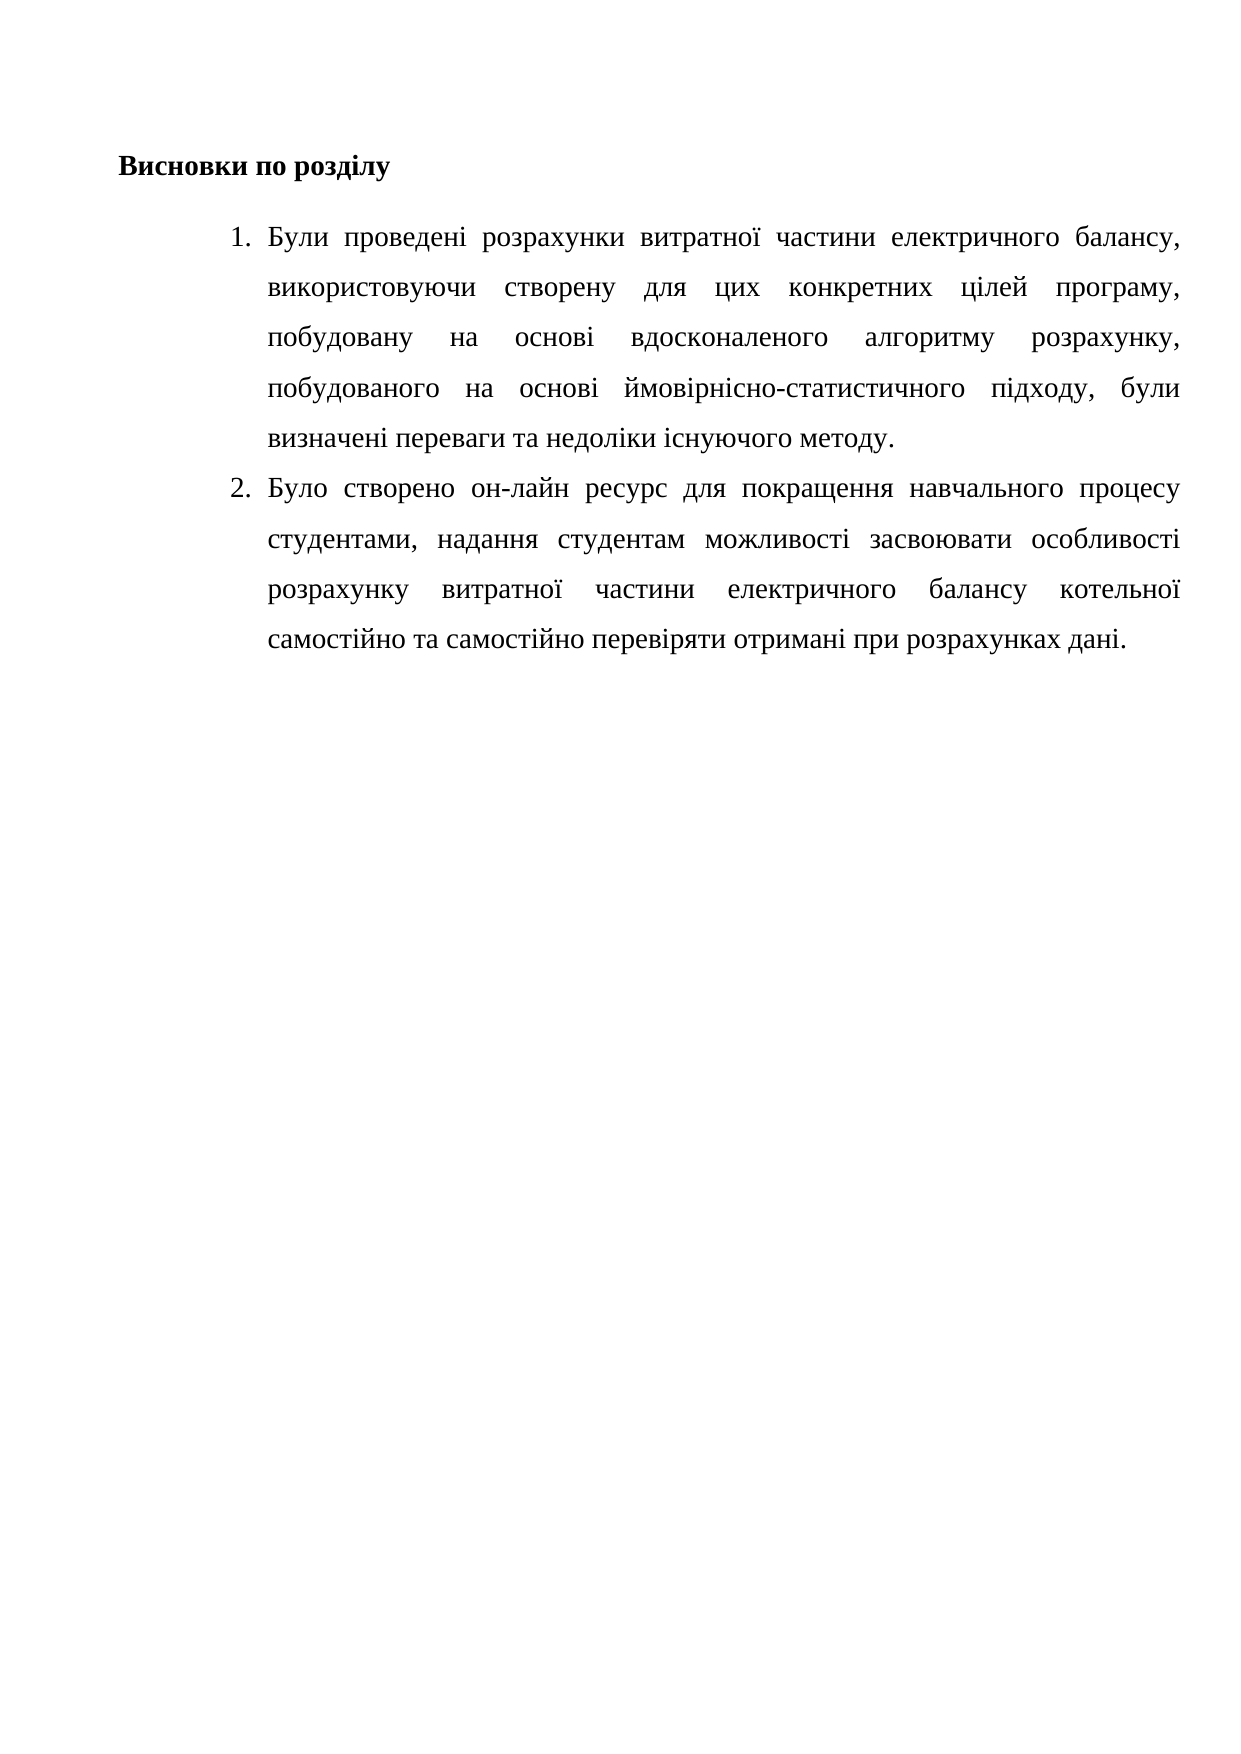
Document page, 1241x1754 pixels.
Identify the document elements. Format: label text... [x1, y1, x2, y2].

text Висновки по розділу [118, 148, 1181, 181]
list Було створено он-лайн ресурс для покращення навчального процесу студентами, надання студентам можливості засвоювати особливості розрахунку витратної частини електричного балансу котельної самостійно та самостійно перевіряти отримані при розрахунках дані. [230, 470, 1181, 655]
list Були проведені розрахунки витратної частини електричного балансу, використовуючи створену для цих конкретних цілей програму, побудовану на основі вдосконаленого алгоритму розрахунку, побудованого на основі ймовірнісно-статистичного підходу, були визначені переваги та недоліки існуючого методу. [230, 219, 1181, 454]
